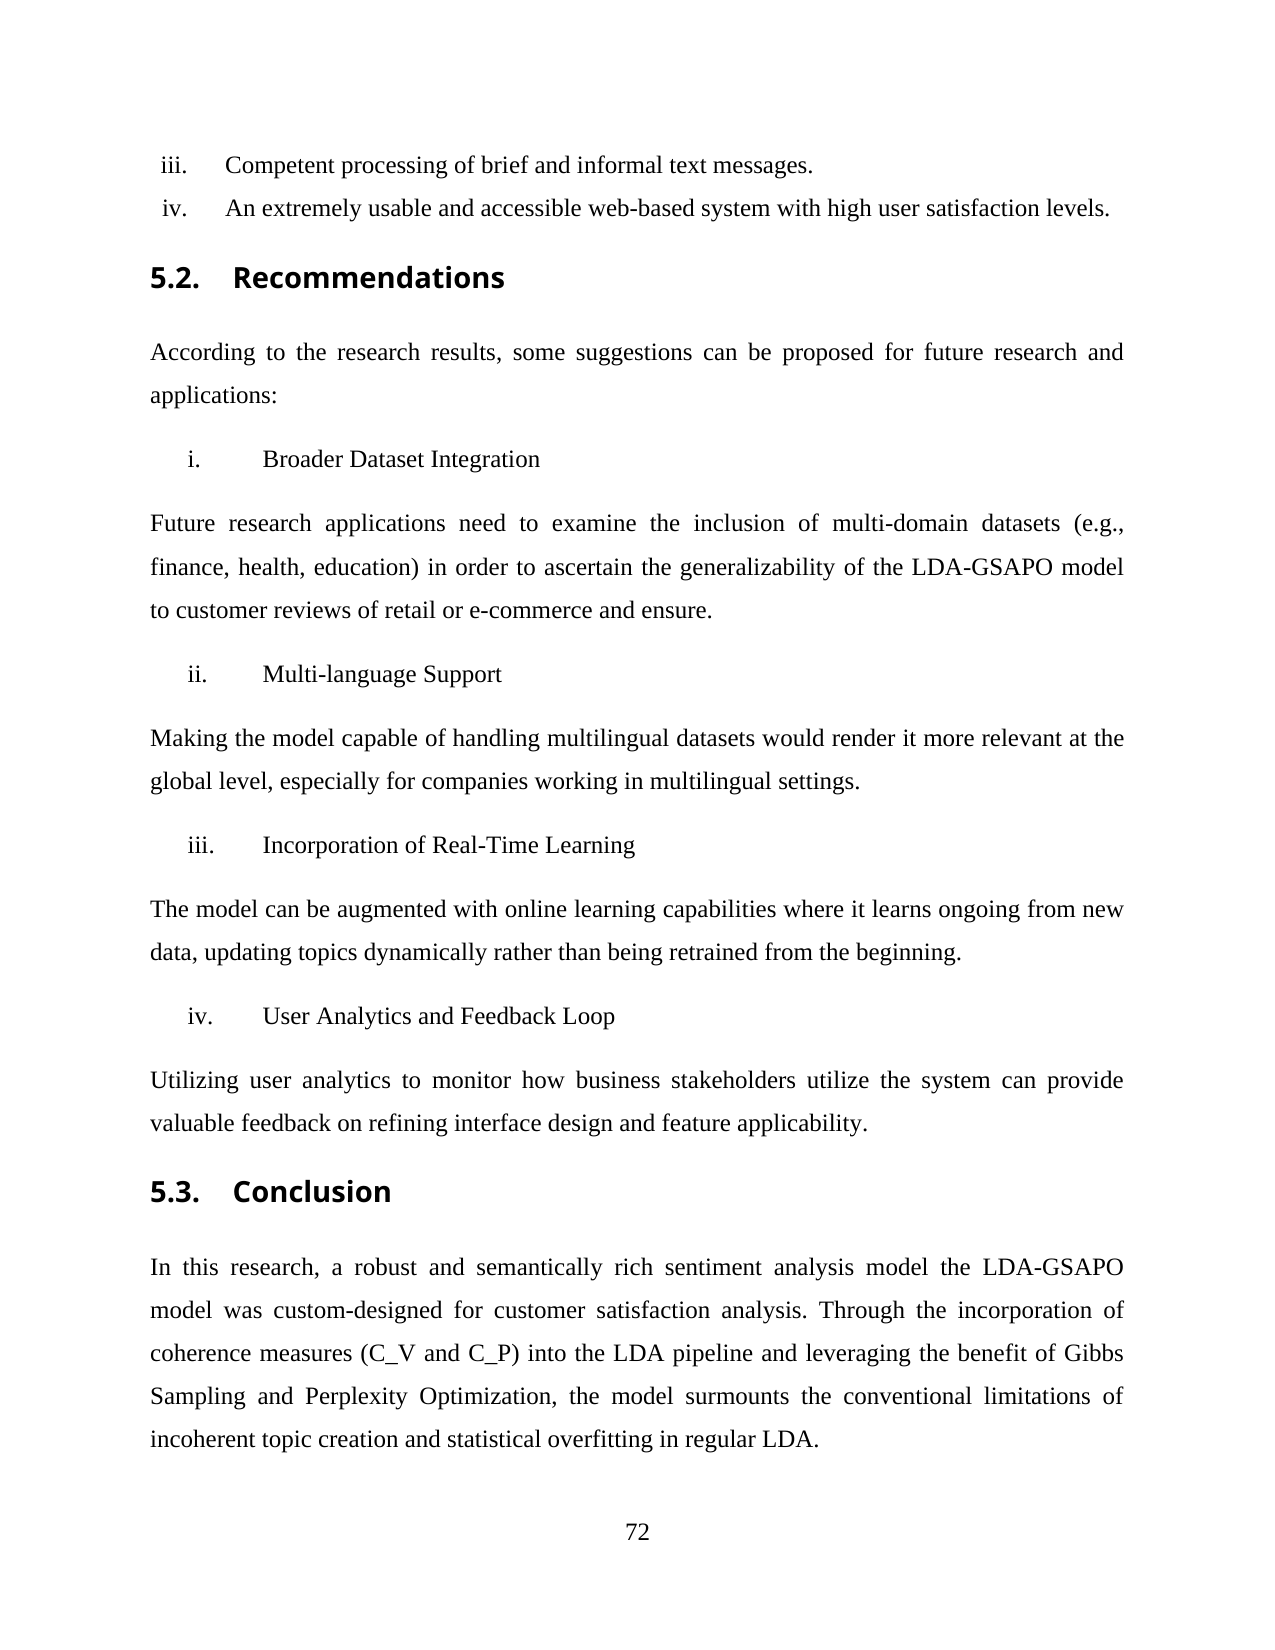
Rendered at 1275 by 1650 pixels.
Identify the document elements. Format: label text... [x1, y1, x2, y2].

list Broader Dataset Integration [187, 444, 1125, 473]
subtitle Recommendations [150, 257, 1125, 297]
list Multi-language Support [187, 659, 1125, 687]
list An extremely usable and accessible web-based system with high user satisfaction levels. [187, 193, 1125, 222]
list Competent processing of brief and informal text messages. [187, 150, 1125, 179]
text Making the model capable of handling multilingual datasets would render it more relevant at the global level, especially for companies working in multilingual settings. [150, 723, 1125, 794]
text According to the research results, some suggestions can be proposed for future research and applications: [150, 337, 1125, 409]
subtitle Conclusion [150, 1172, 1125, 1211]
text Future research applications need to examine the inclusion of multi-domain datasets (e.g., finance, health, education) in order to ascertain the generalizability of the LDA-GSAPO model to customer reviews of retail or e-commerce and ensure. [150, 508, 1125, 623]
text In this research, a robust and semantically rich sentiment analysis model the LDA-GSAPO model was custom-designed for customer satisfaction analysis. Through the incorporation of coherence measures (C_V and C_P) into the LDA pipeline and leveraging the benefit of Gibbs Sampling and Perplexity Optimization, the model surmounts the conventional limitations of incoherent topic creation and statistical overfitting in regular LDA. [150, 1252, 1125, 1453]
list User Analytics and Feedback Loop [187, 1001, 1125, 1029]
text Utilizing user analytics to monitor how business stakeholders utilize the system can provide valuable feedback on refining interface design and feature applicability. [150, 1065, 1125, 1137]
list Incorporation of Real-Time Learning [187, 830, 1125, 858]
text The model can be augmented with online learning capabilities where it learns ongoing from new data, updating topics dynamically rather than being retrained from the beginning. [150, 894, 1125, 966]
